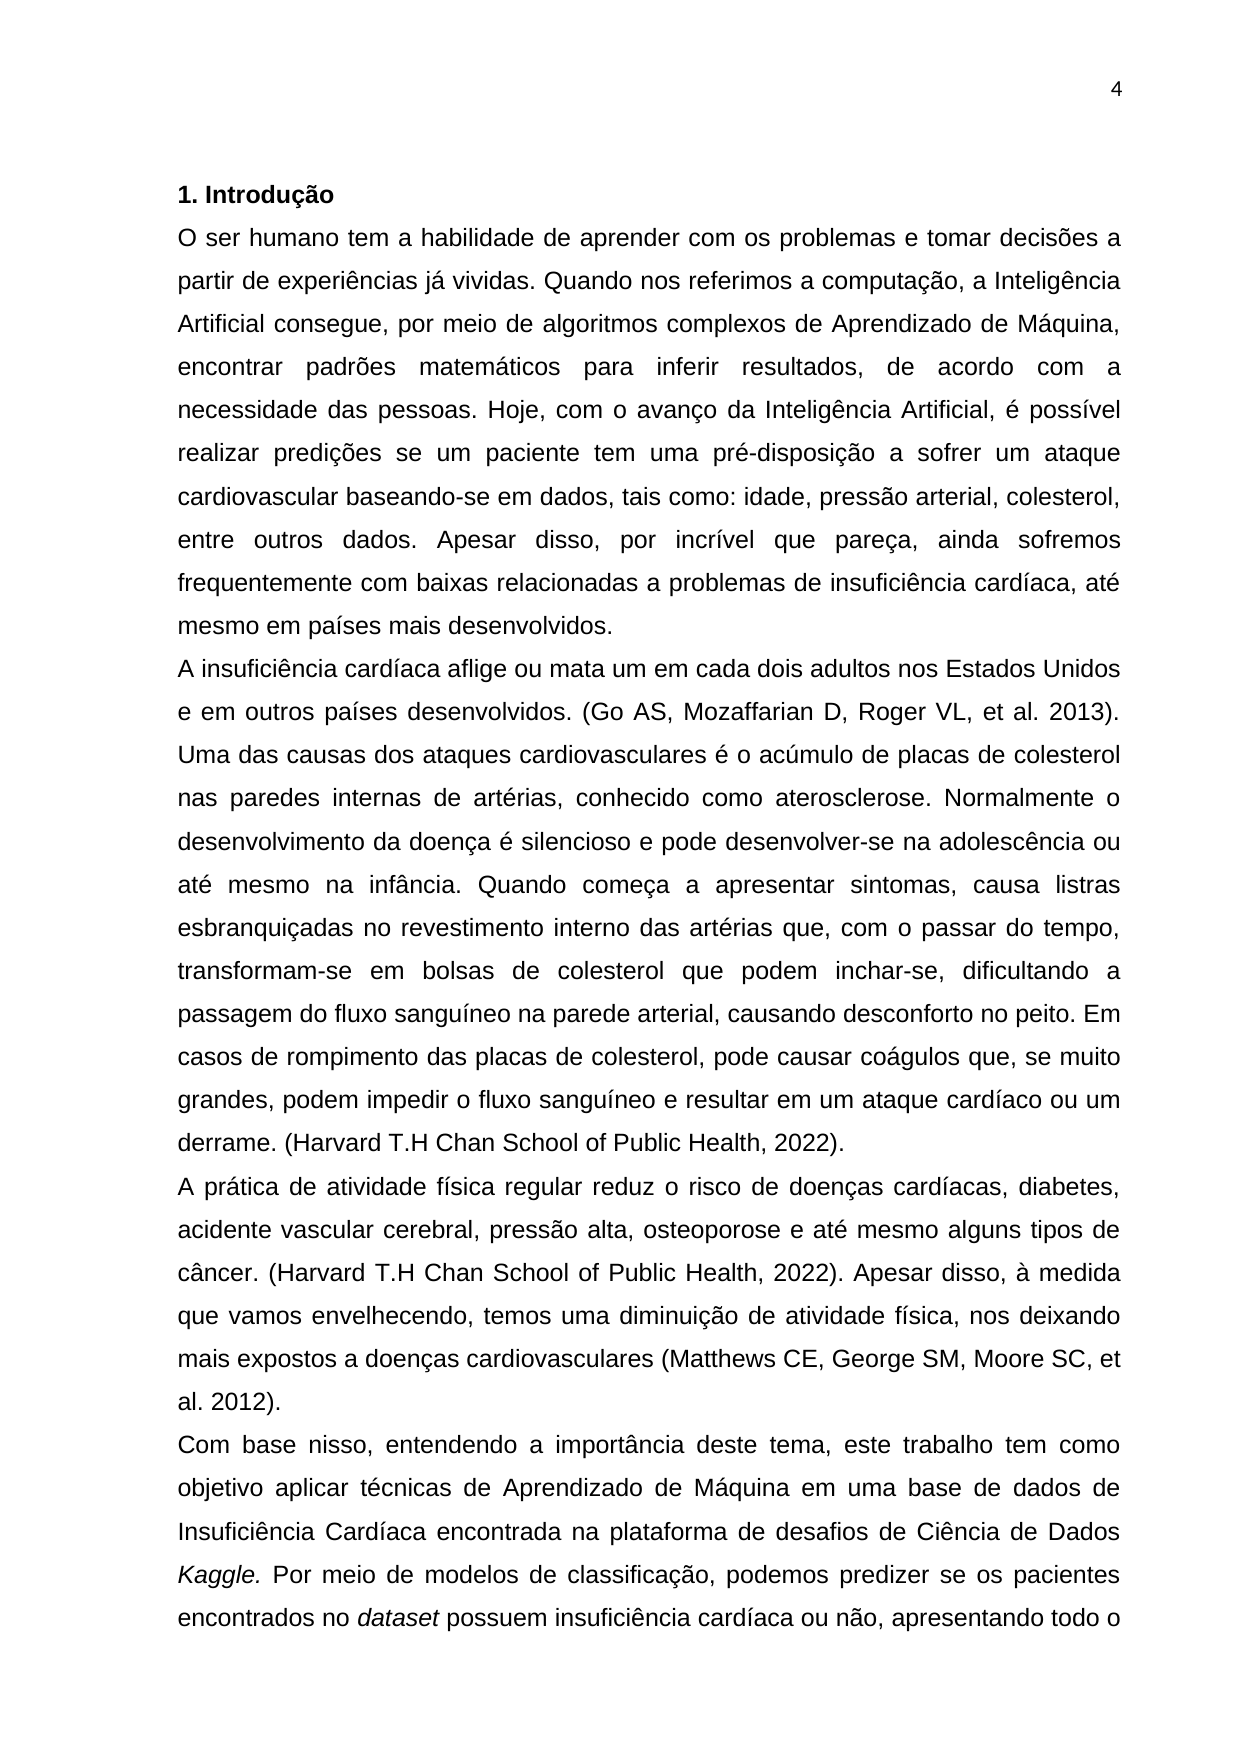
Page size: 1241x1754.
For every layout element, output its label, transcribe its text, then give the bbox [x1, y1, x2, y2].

subtitle 1. Introdução [177, 179, 1122, 208]
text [177, 1430, 1122, 1631]
text O ser humano tem a habilidade de aprender com os problemas e tomar decisões a partir de experiências já vividas. Quando nos referimos a computação, a Inteligência Artificial consegue, por meio de algoritmos complexos de Aprendizado de Máquina, encontrar padrões matemáticos para inferir resultados, de acordo com a necessidade das pessoas. Hoje, com o avanço da Inteligência Artificial, é possível realizar predições se um paciente tem uma pré-disposição a sofrer um ataque cardiovascular baseando-se em dados, tais como: idade, pressão arterial, colesterol, entre outros dados. Apesar disso, por incrível que pareça, ainda sofremos frequentemente com baixas relacionadas a problemas de insuficiência cardíaca, até mesmo em países mais desenvolvidos. [177, 223, 1122, 639]
text A prática de atividade física regular reduz o risco de doenças cardíacas, diabetes, acidente vascular cerebral, pressão alta, osteoporose e até mesmo alguns tipos de câncer. (Harvard T.H Chan School of Public Health, 2022). Apesar disso, à medida que vamos envelhecendo, temos uma diminuição de atividade física, nos deixando mais expostos a doenças cardiovasculares (Matthews CE, George SM, Moore SC, et al. 2012). [177, 1171, 1122, 1416]
text A insuficiência cardíaca aflige ou mata um em cada dois adultos nos Estados Unidos e em outros países desenvolvidos. (Go AS, Mozaffarian D, Roger VL, et al. 2013). Uma das causas dos ataques cardiovasculares é o acúmulo de placas de colesterol nas paredes internas de artérias, conhecido como aterosclerose. Normalmente o desenvolvimento da doença é silencioso e pode desenvolver-se na adolescência ou até mesmo na infância. Quando começa a apresentar sintomas, causa listras esbranquiçadas no revestimento interno das artérias que, com o passar do tempo, transformam-se em bolsas de colesterol que podem inchar-se, dificultando a passagem do fluxo sanguíneo na parede arterial, causando desconforto no peito. Em casos de rompimento das placas de colesterol, pode causar coágulos que, se muito grandes, podem impedir o fluxo sanguíneo e resultar em um ataque cardíaco ou um derrame. (Harvard T.H Chan School of Public Health, 2022). [177, 654, 1122, 1157]
